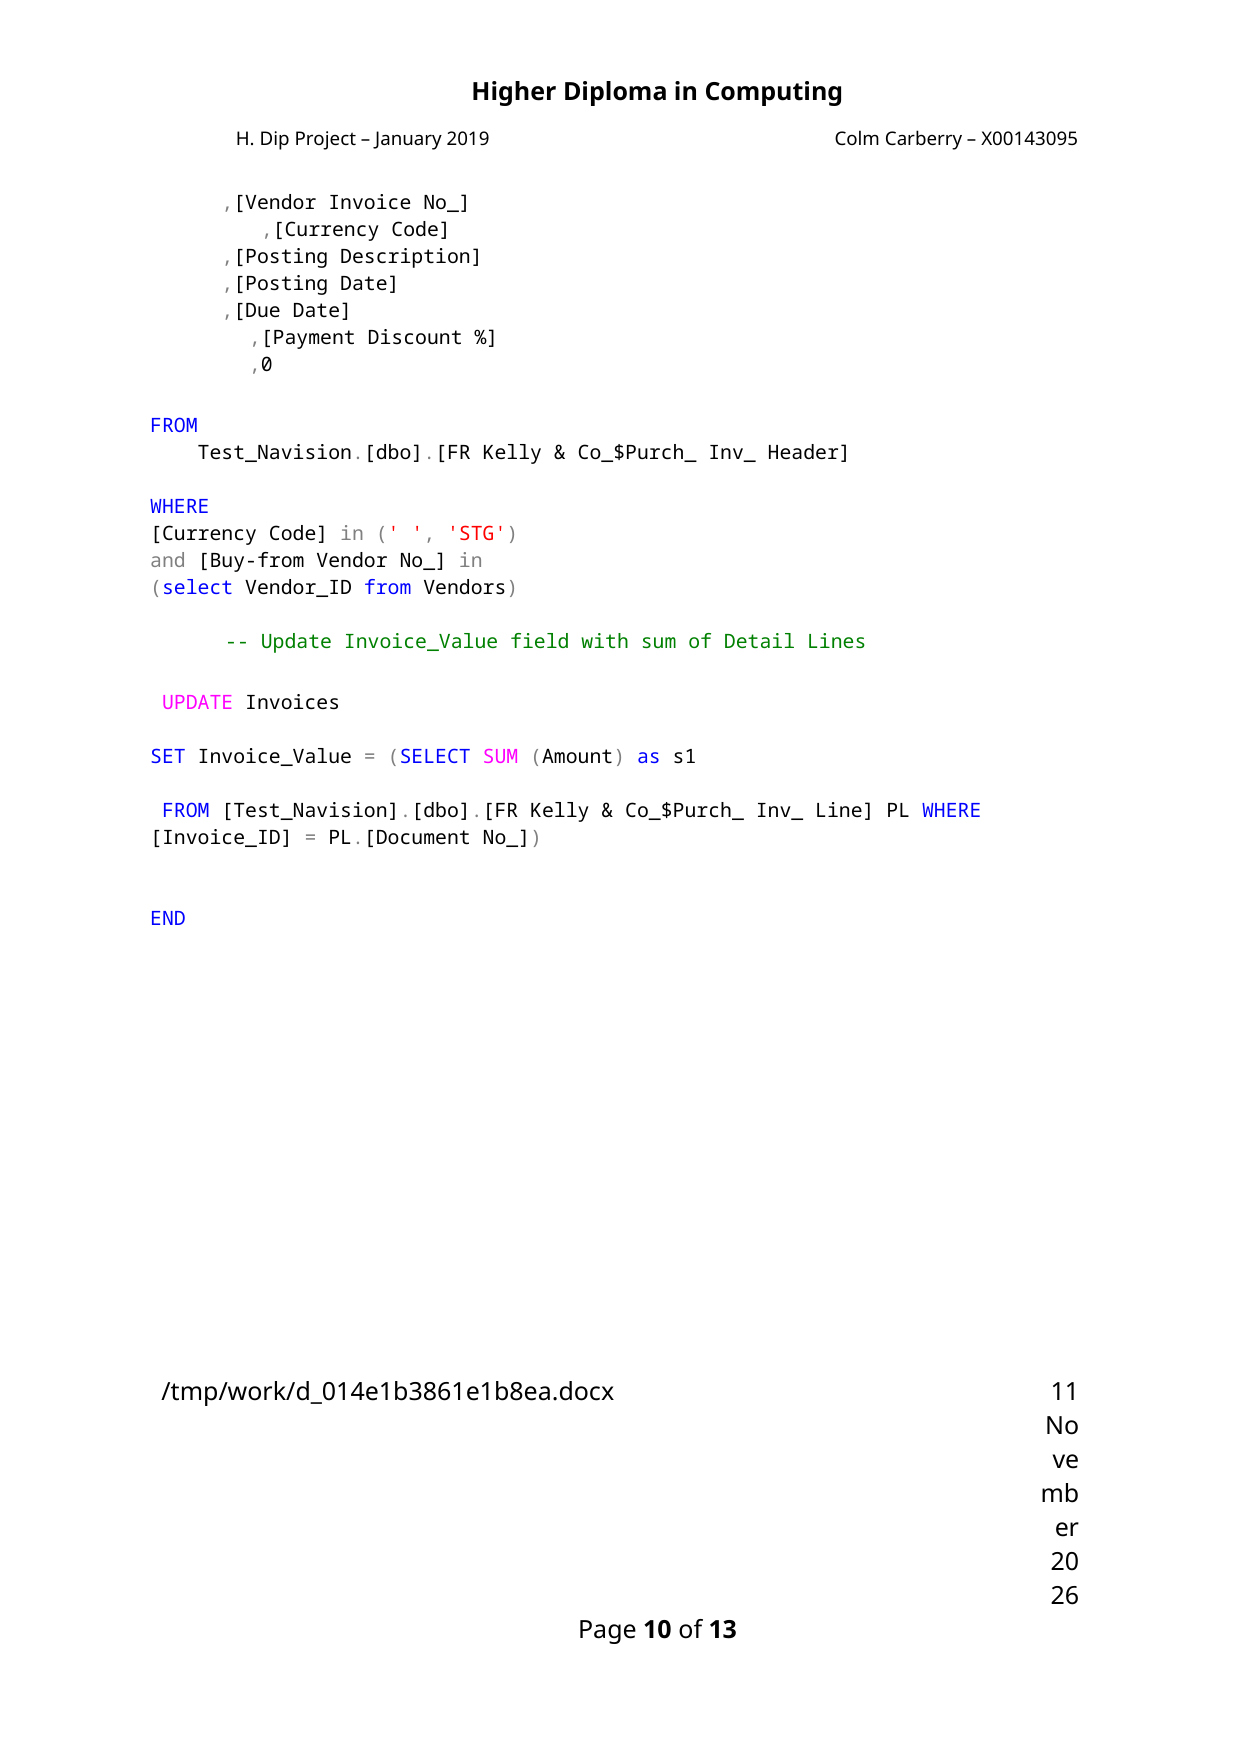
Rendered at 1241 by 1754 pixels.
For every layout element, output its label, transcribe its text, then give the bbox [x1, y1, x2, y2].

text Test_Navision.[dbo].[FR Kelly & Co_$Purch_ Inv_ Header] [150, 438, 1090, 465]
text UPDATE Invoices [150, 688, 1090, 715]
text and [Buy-from Vendor No_] in [150, 546, 1090, 573]
text FROM [150, 411, 1090, 438]
text ,[Currency Code] [150, 216, 1090, 242]
text [Currency Code] in (' ', 'STG') [150, 519, 1090, 546]
text END [150, 904, 1090, 931]
text ,[Posting Description] [150, 242, 1090, 269]
text SET Invoice_Value = (SELECT SUM (Amount) as s1 [150, 742, 1090, 769]
text ,[Payment Discount %] [150, 323, 1090, 350]
text -- Update Invoice_Value field with sum of Detail Lines [150, 627, 1090, 654]
text ,[Vendor Invoice No_] [150, 188, 1090, 216]
text FROM [Test_Navision].[dbo].[FR Kelly & Co_$Purch_ Inv_ Line] PL WHERE [Invoice_ID] = PL.[Document No_]) [150, 796, 1090, 850]
text (select Vendor_ID from Vendors) [150, 573, 1090, 600]
text ,[Due Date] [150, 296, 1090, 323]
text ,0 [150, 350, 1090, 377]
text WHERE [150, 492, 1090, 519]
text ,[Posting Date] [150, 269, 1090, 296]
